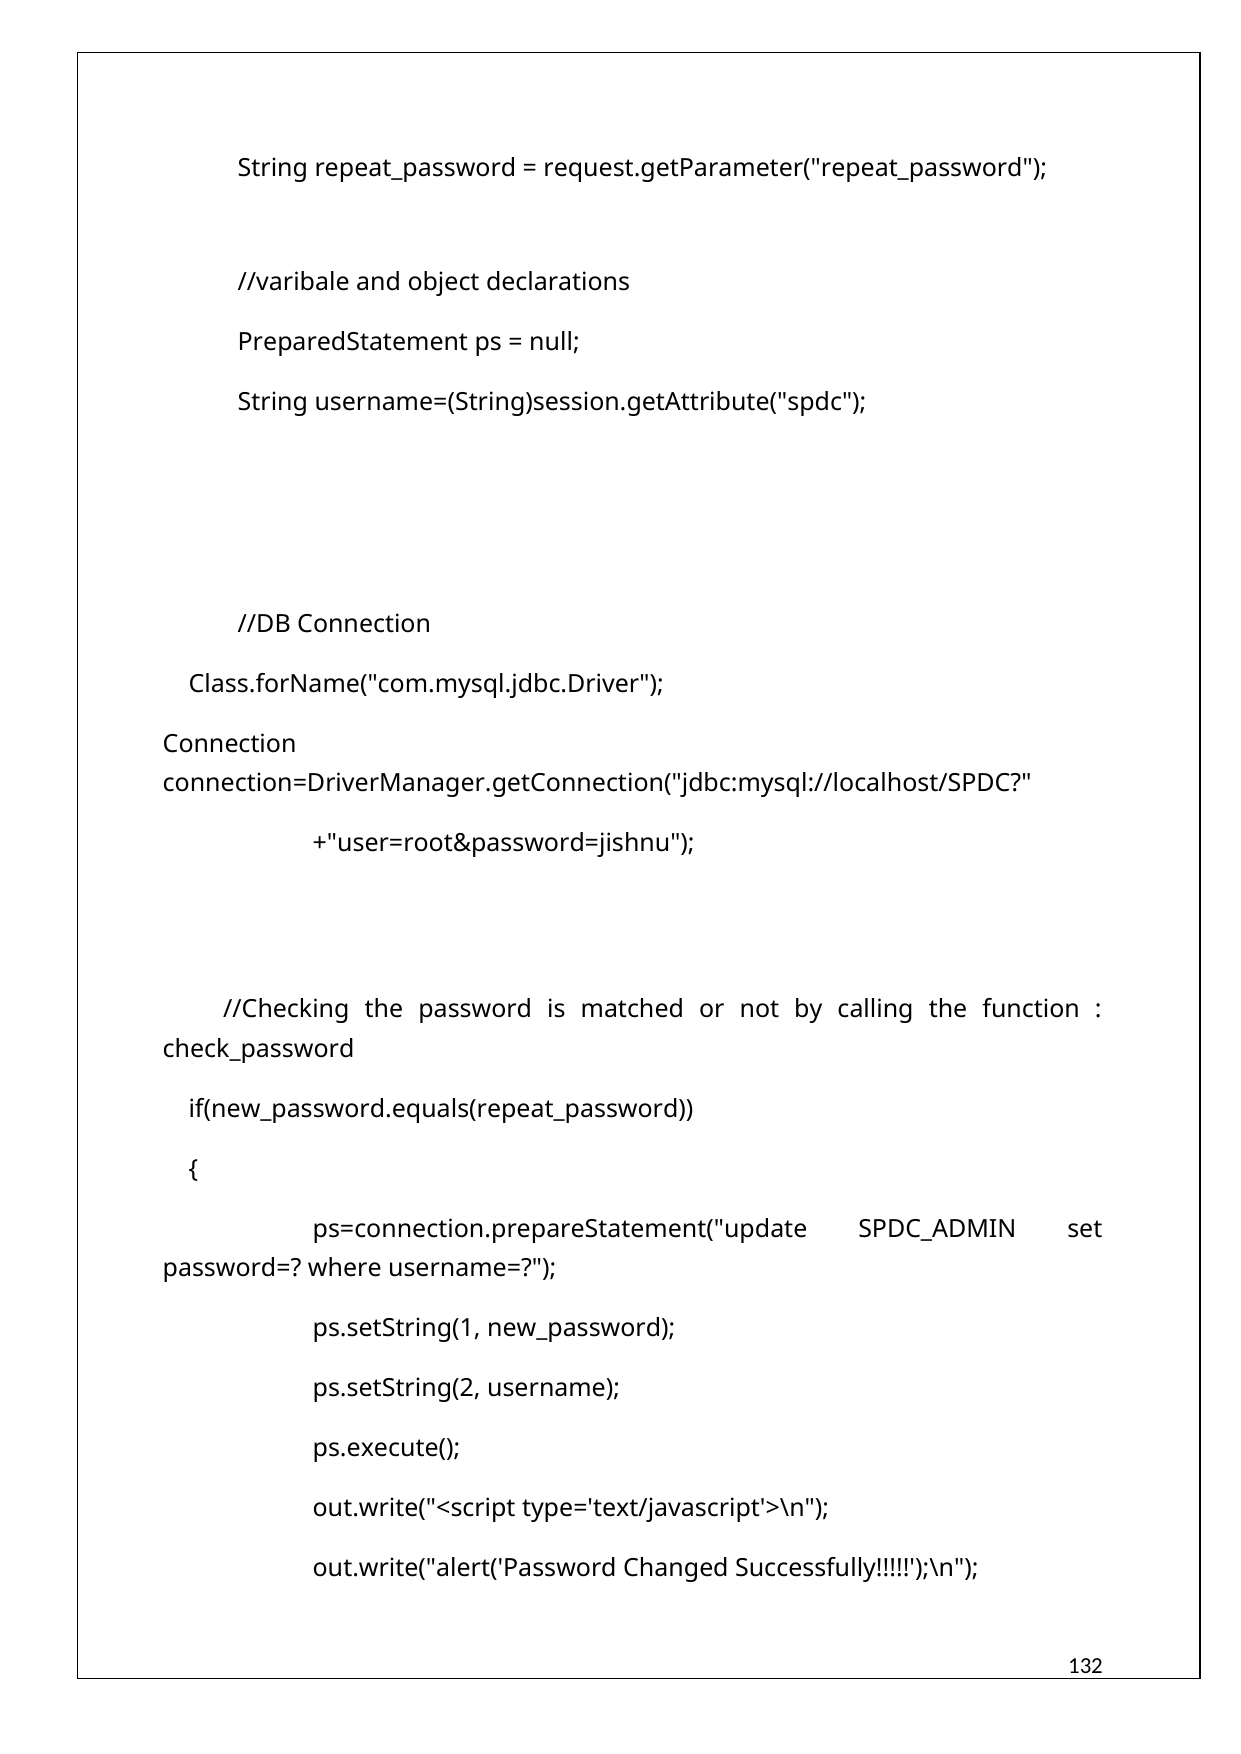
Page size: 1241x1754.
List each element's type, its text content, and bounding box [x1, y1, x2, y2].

text { [162, 1150, 1103, 1184]
text String repeat_password = request.getParameter("repeat_password"); [162, 150, 1103, 184]
text +"user=root&password=jishnu"); [162, 825, 1103, 859]
text ps.setString(1, new_password); [162, 1309, 1103, 1343]
text ps.execute(); [162, 1429, 1103, 1463]
text ps.setString(2, username); [162, 1369, 1103, 1403]
text Connection connection=DriverManager.getConnection("jdbc:mysql://localhost/SPDC?" [162, 726, 1103, 799]
text PreparedStatement ps = null; [162, 324, 1103, 358]
text //varibale and object declarations [162, 264, 1103, 298]
text out.write("alert('Password Changed Successfully!!!!!');\n"); [162, 1549, 1103, 1583]
text ps=connection.prepareStatement("update SPDC_ADMIN set password=? where username=?"); [162, 1210, 1103, 1283]
text //Checking the password is matched or not by calling the function : check_password [162, 991, 1103, 1064]
text if(new_password.equals(repeat_password)) [162, 1090, 1103, 1124]
text Class.forName("com.mysql.jdbc.Driver"); [162, 666, 1103, 700]
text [162, 1489, 1103, 1523]
text String username=(String)session.getAttribute("spdc"); [162, 384, 1103, 418]
text //DB Connection [162, 606, 1103, 640]
